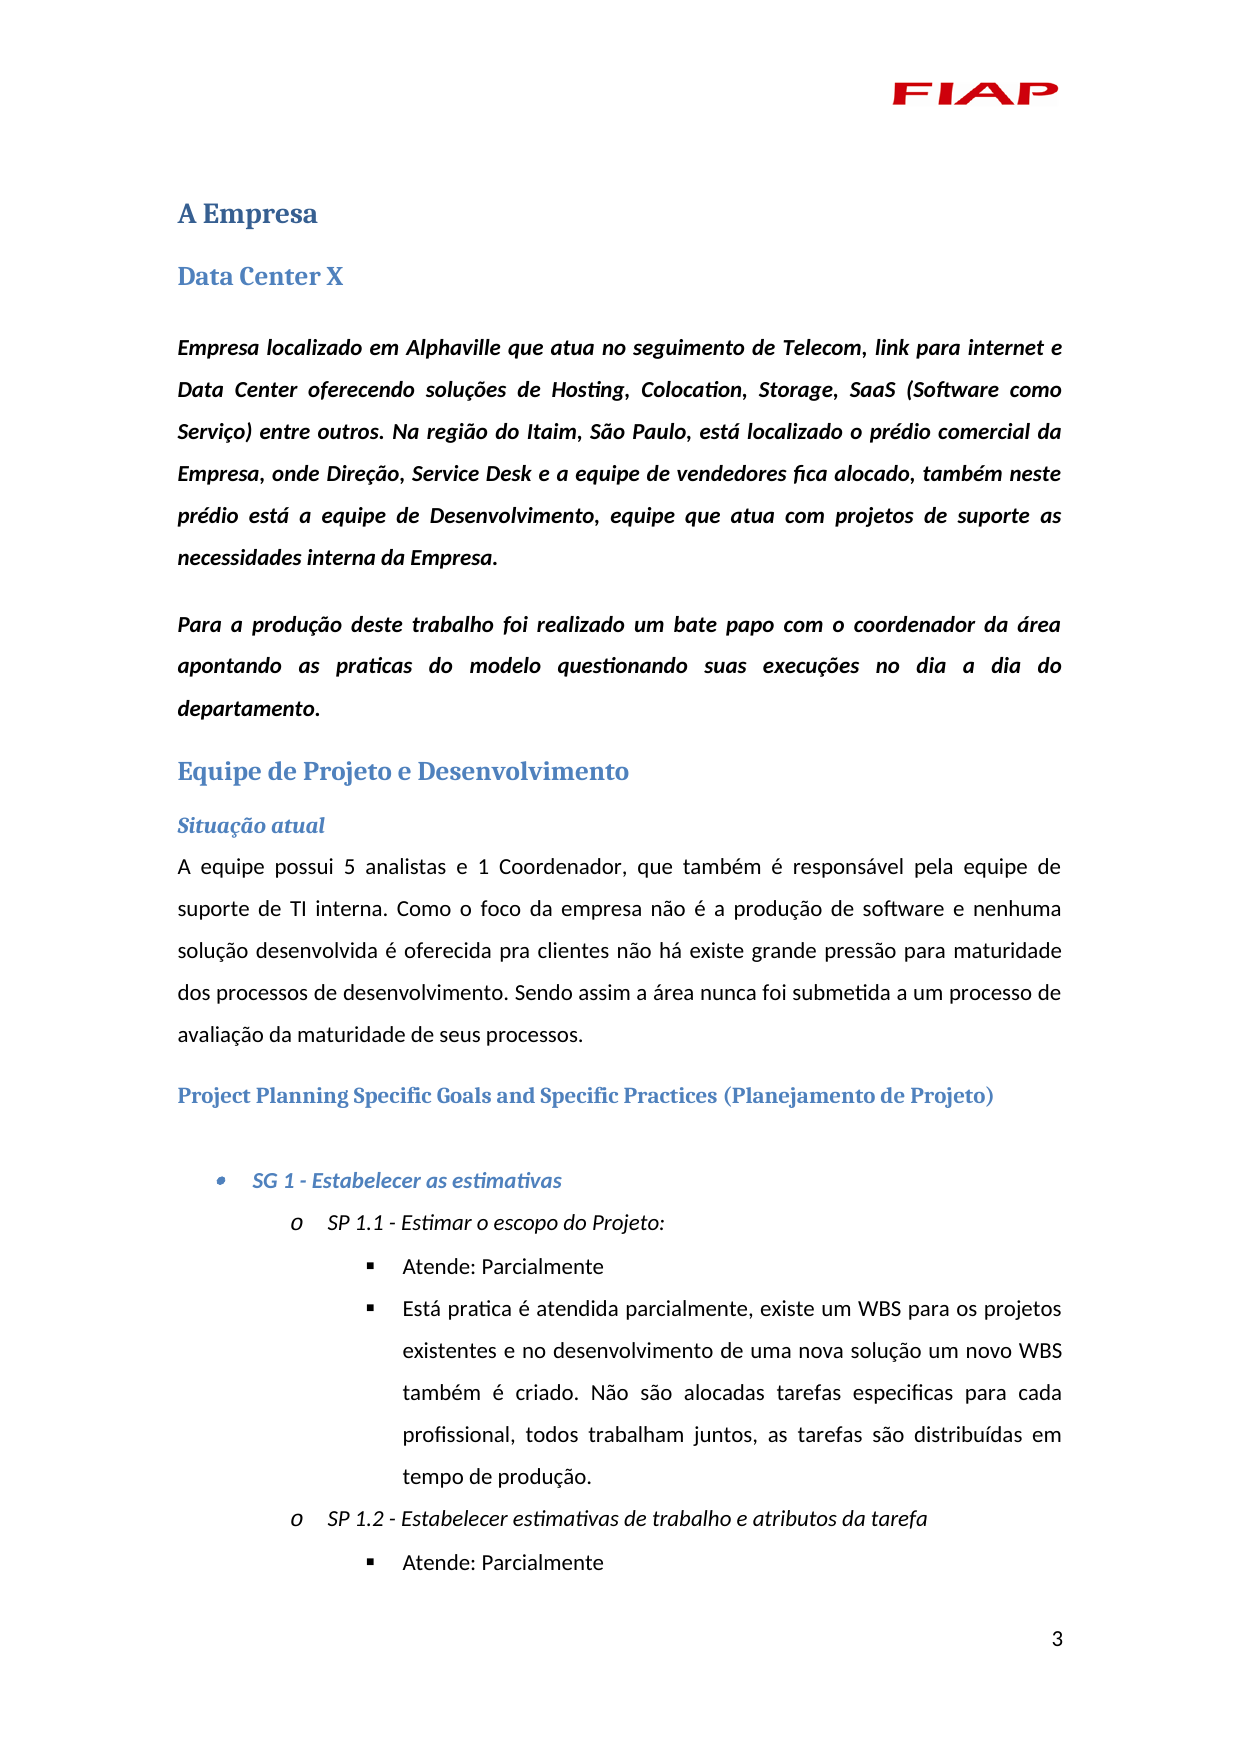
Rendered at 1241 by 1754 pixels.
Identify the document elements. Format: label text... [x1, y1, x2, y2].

list Atende: Parcialmente [365, 1252, 1063, 1280]
subtitle Equipe de Projeto e Desenvolvimento [177, 756, 1063, 788]
text Para a produção deste trabalho foi realizado um bate papo com o coordenador da área apontando as praticas do modelo questionando suas execuções no dia a dia do departamento. [177, 610, 1063, 722]
text A equipe possui 5 analistas e 1 Coordenador, que também é responsável pela equipe de suporte de TI interna. Como o foco da empresa não é a produção de software e nenhuma solução desenvolvida é oferecida pra clientes não há existe grande pressão para maturidade dos processos de desenvolvimento. Sendo assim a área nunca foi submetida a um processo de avaliação da maturidade de seus processos. [177, 852, 1063, 1048]
list Está pratica é atendida parcialmente, existe um WBS para os projetos existentes e no desenvolvimento de uma nova solução um novo WBS também é criado. Não são alocadas tarefas especificas para cada profissional, todos trabalham juntos, as tarefas são distribuídas em tempo de produção. [365, 1294, 1063, 1490]
list SP 1.2 - Estabelecer estimativas de trabalho e atributos da tarefa [290, 1504, 1063, 1533]
list SG 1 - Estabelecer as estimativas [215, 1166, 1063, 1194]
subtitle Situação atual [177, 813, 1063, 839]
picture [882, 73, 1064, 112]
list SP 1.1 - Estimar o escopo do Projeto: [290, 1208, 1063, 1238]
subtitle Data Center X [177, 261, 1063, 292]
subtitle A Empresa [177, 198, 1063, 231]
list Atende: Parcialmente [365, 1548, 1063, 1576]
text Empresa localizado em Alphaville que atua no seguimento de Telecom, link para internet e Data Center oferecendo soluções de Hosting, Colocation, Storage, SaaS (Software como Serviço) entre outros. Na região do Itaim, São Paulo, está localizado o prédio comercial da Empresa, onde Direção, Service Desk e a equipe de vendedores fica alocado, também neste prédio está a equipe de Desenvolvimento, equipe que atua com projetos de suporte as necessidades interna da Empresa. [177, 333, 1063, 571]
subtitle Project Planning Specific Goals and Specific Practices (Planejamento de Projeto) [177, 1083, 1063, 1109]
